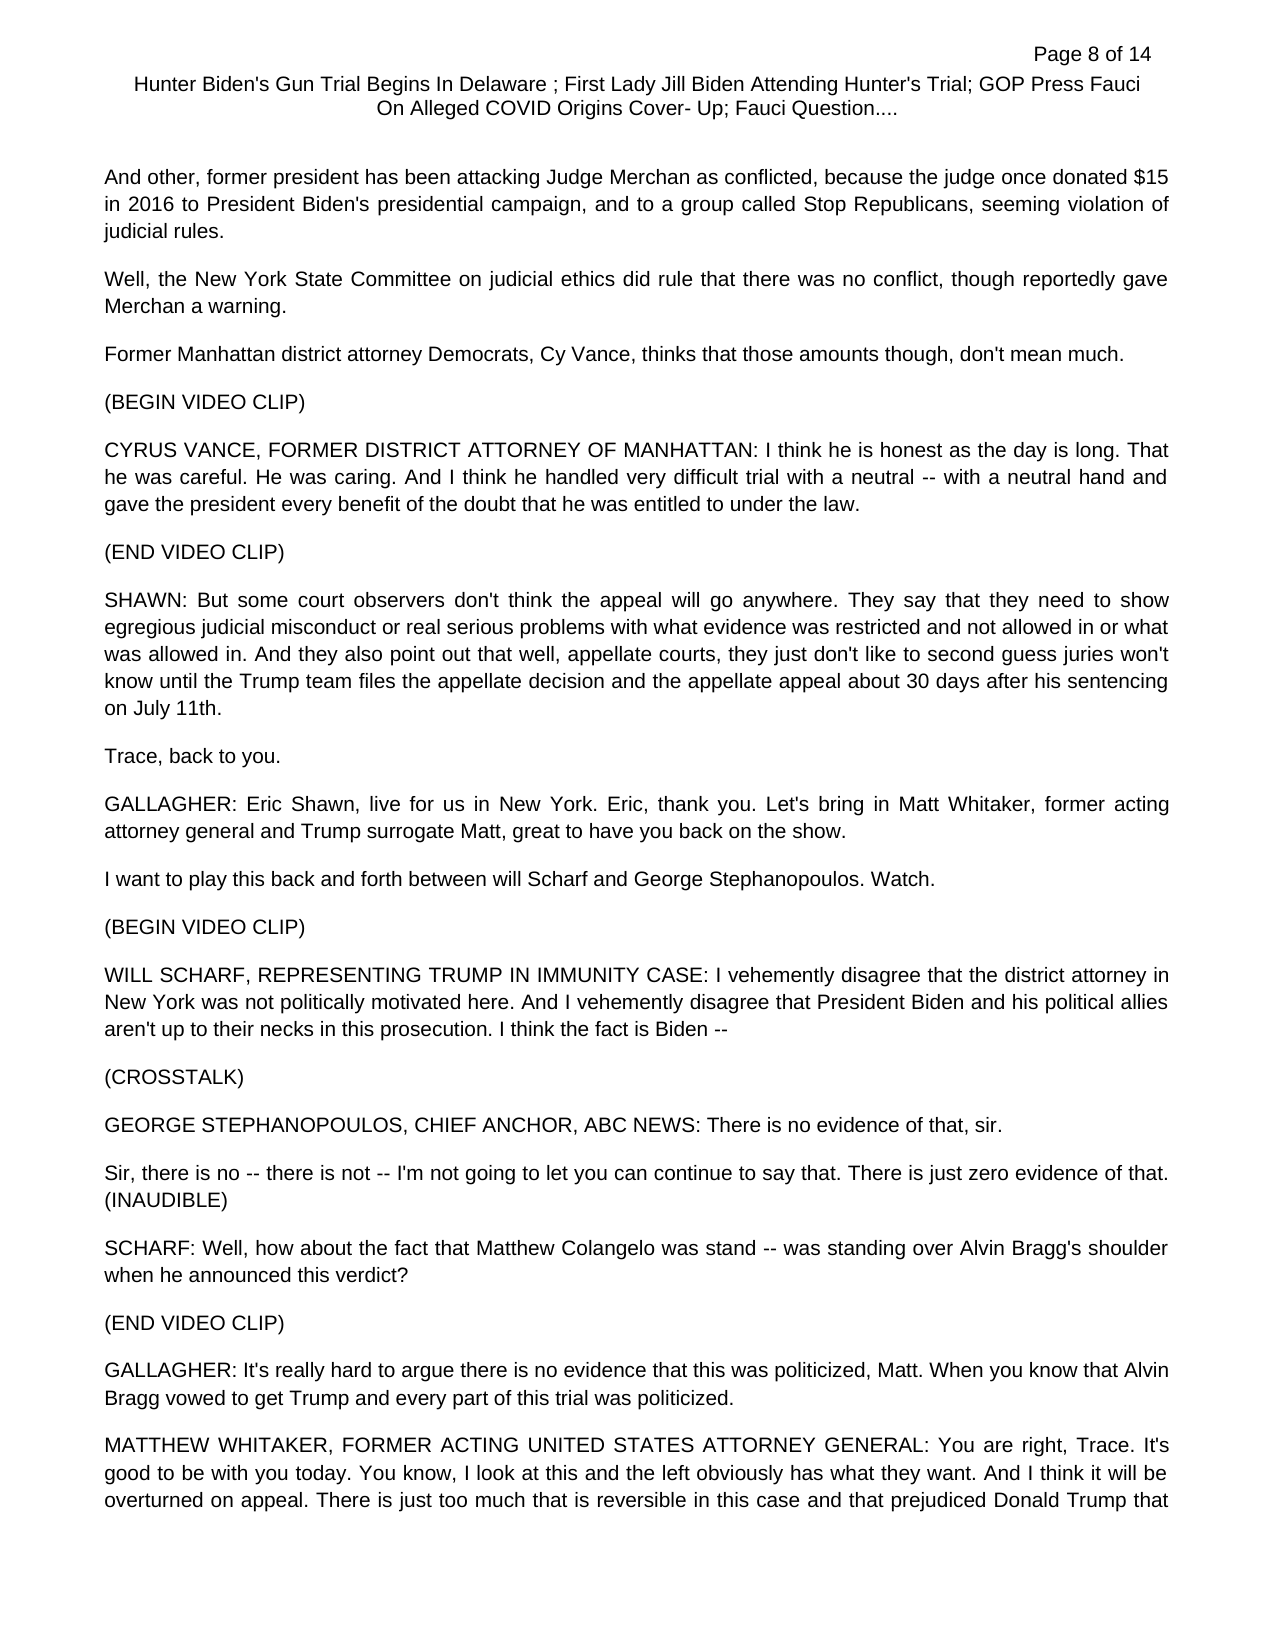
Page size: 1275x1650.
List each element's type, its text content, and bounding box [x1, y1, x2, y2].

text (CROSSTALK) [104, 1061, 1171, 1088]
text Well, the New York State Committee on judicial ethics did rule that there was no conflict, though reportedly gave Merchan a warning. [104, 263, 1171, 318]
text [104, 1430, 1171, 1511]
text Sir, there is no -- there is not -- I'm not going to let you can continue to say that. There is just zero evidence of that. (INAUDIBLE) [104, 1157, 1171, 1211]
text And other, former president has been attacking Judge Merchan as conflicted, because the judge once donated $15 in 2016 to President Biden's presidential campaign, and to a group called Stop Republicans, seeming violation of judicial rules. [104, 161, 1171, 243]
text SCHARF: Well, how about the fact that Matthew Colangelo was stand -- was standing over Alvin Bragg's shoulder when he announced this verdict? [104, 1232, 1171, 1286]
text (BEGIN VIDEO CLIP) [104, 386, 1171, 413]
text (END VIDEO CLIP) [104, 1307, 1171, 1334]
text (END VIDEO CLIP) [104, 536, 1171, 563]
text WILL SCHARF, REPRESENTING TRUMP IN IMMUNITY CASE: I vehemently disagree that the district attorney in New York was not politically motivated here. And I vehemently disagree that President Biden and his political allies aren't up to their necks in this prosecution. I think the fact is Biden -- [104, 959, 1171, 1041]
text SHAWN: But some court observers don't think the appeal will go anywhere. They say that they need to show egregious judicial misconduct or real serious problems with what evidence was restricted and not allowed in or what was allowed in. And they also point out that well, appellate courts, they just don't like to second guess juries won't know until the Trump team files the appellate decision and the appellate appeal about 30 days after his sentencing on July 11th. [104, 584, 1171, 720]
text GALLAGHER: It's really hard to argue there is no evidence that this was politicized, Matt. When you know that Alvin Bragg vowed to get Trump and every part of this trial was politicized. [104, 1355, 1171, 1409]
text Former Manhattan district attorney Democrats, Cy Vance, thinks that those amounts though, don't mean much. [104, 338, 1171, 366]
text Trace, back to you. [104, 741, 1171, 768]
text CYRUS VANCE, FORMER DISTRICT ATTORNEY OF MANHATTAN: I think he is honest as the day is long. That he was careful. He was caring. And I think he handled very difficult trial with a neutral -- with a neutral hand and gave the president every benefit of the doubt that he was entitled to under the law. [104, 434, 1171, 516]
text GEORGE STEPHANOPOULOS, CHIEF ANCHOR, ABC NEWS: There is no evidence of that, sir. [104, 1109, 1171, 1136]
text I want to play this back and forth between will Scharf and George Stephanopoulos. Watch. [104, 863, 1171, 891]
text GALLAGHER: Eric Shawn, live for us in New York. Eric, thank you. Let's bring in Matt Whitaker, former acting attorney general and Trump surrogate Matt, great to have you back on the show. [104, 788, 1171, 843]
text (BEGIN VIDEO CLIP) [104, 911, 1171, 938]
